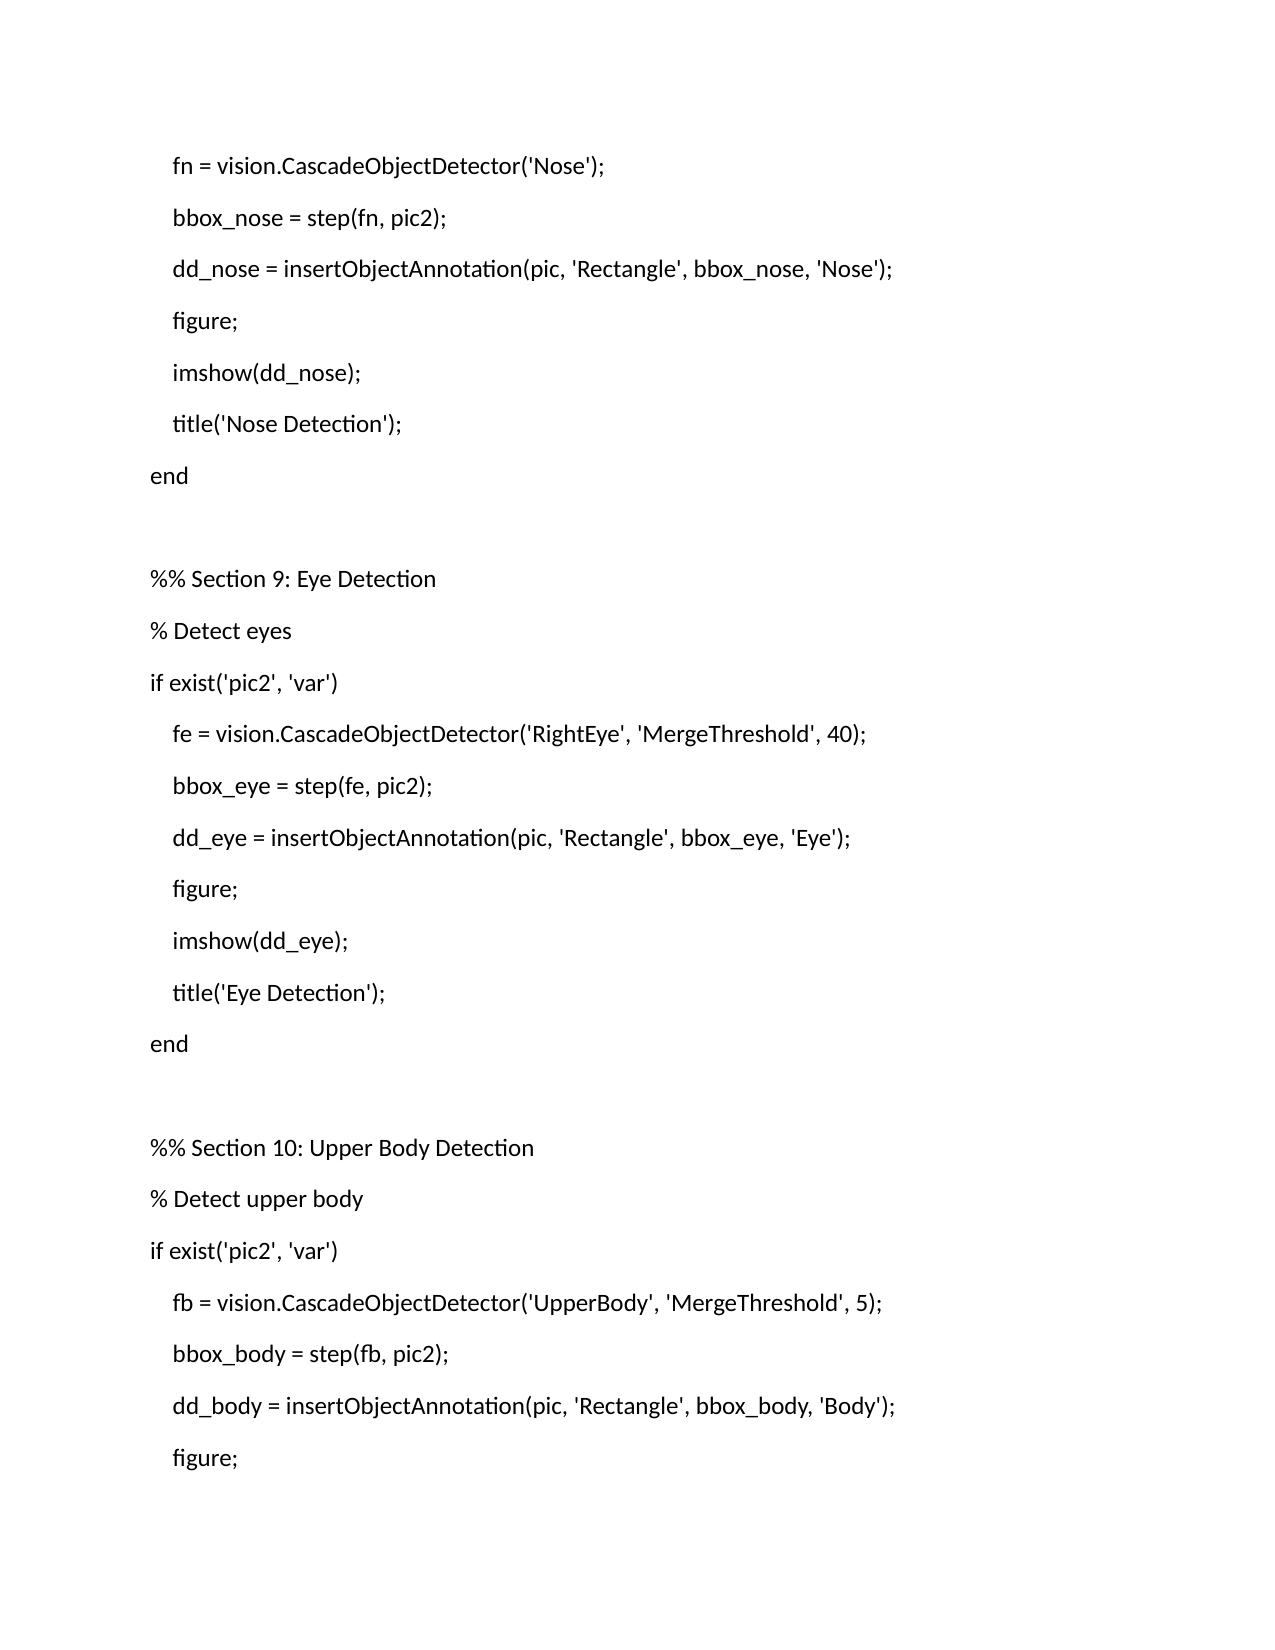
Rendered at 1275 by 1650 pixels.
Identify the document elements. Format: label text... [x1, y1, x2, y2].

text fe = vision.CascadeObjectDetector('RightEye', 'MergeThreshold', 40); [150, 718, 1125, 749]
text bbox_eye = step(fe, pic2); [150, 770, 1125, 801]
text bbox_body = step(fb, pic2); [150, 1338, 1125, 1369]
text fn = vision.CascadeObjectDetector('Nose'); [150, 150, 1125, 181]
text figure; [150, 1442, 1125, 1472]
text imshow(dd_nose); [150, 357, 1125, 387]
text title('Nose Detection'); [150, 408, 1125, 439]
text figure; [150, 873, 1125, 904]
text title('Eye Detection'); [150, 977, 1125, 1007]
text dd_eye = insertObjectAnnotation(pic, 'Rectangle', bbox_eye, 'Eye'); [150, 822, 1125, 852]
text bbox_nose = step(fn, pic2); [150, 202, 1125, 232]
text dd_nose = insertObjectAnnotation(pic, 'Rectangle', bbox_nose, 'Nose'); [150, 253, 1125, 284]
text figure; [150, 305, 1125, 336]
text % Detect eyes [150, 615, 1125, 646]
text imshow(dd_eye); [150, 925, 1125, 956]
text if exist('pic2', 'var') [150, 667, 1125, 697]
text if exist('pic2', 'var') [150, 1235, 1125, 1266]
text end [150, 1028, 1125, 1059]
text %% Section 10: Upper Body Detection [150, 1132, 1125, 1162]
text end [150, 460, 1125, 491]
text % Detect upper body [150, 1183, 1125, 1214]
text dd_body = insertObjectAnnotation(pic, 'Rectangle', bbox_body, 'Body'); [150, 1390, 1125, 1421]
text %% Section 9: Eye Detection [150, 563, 1125, 594]
text fb = vision.CascadeObjectDetector('UpperBody', 'MergeThreshold', 5); [150, 1287, 1125, 1317]
